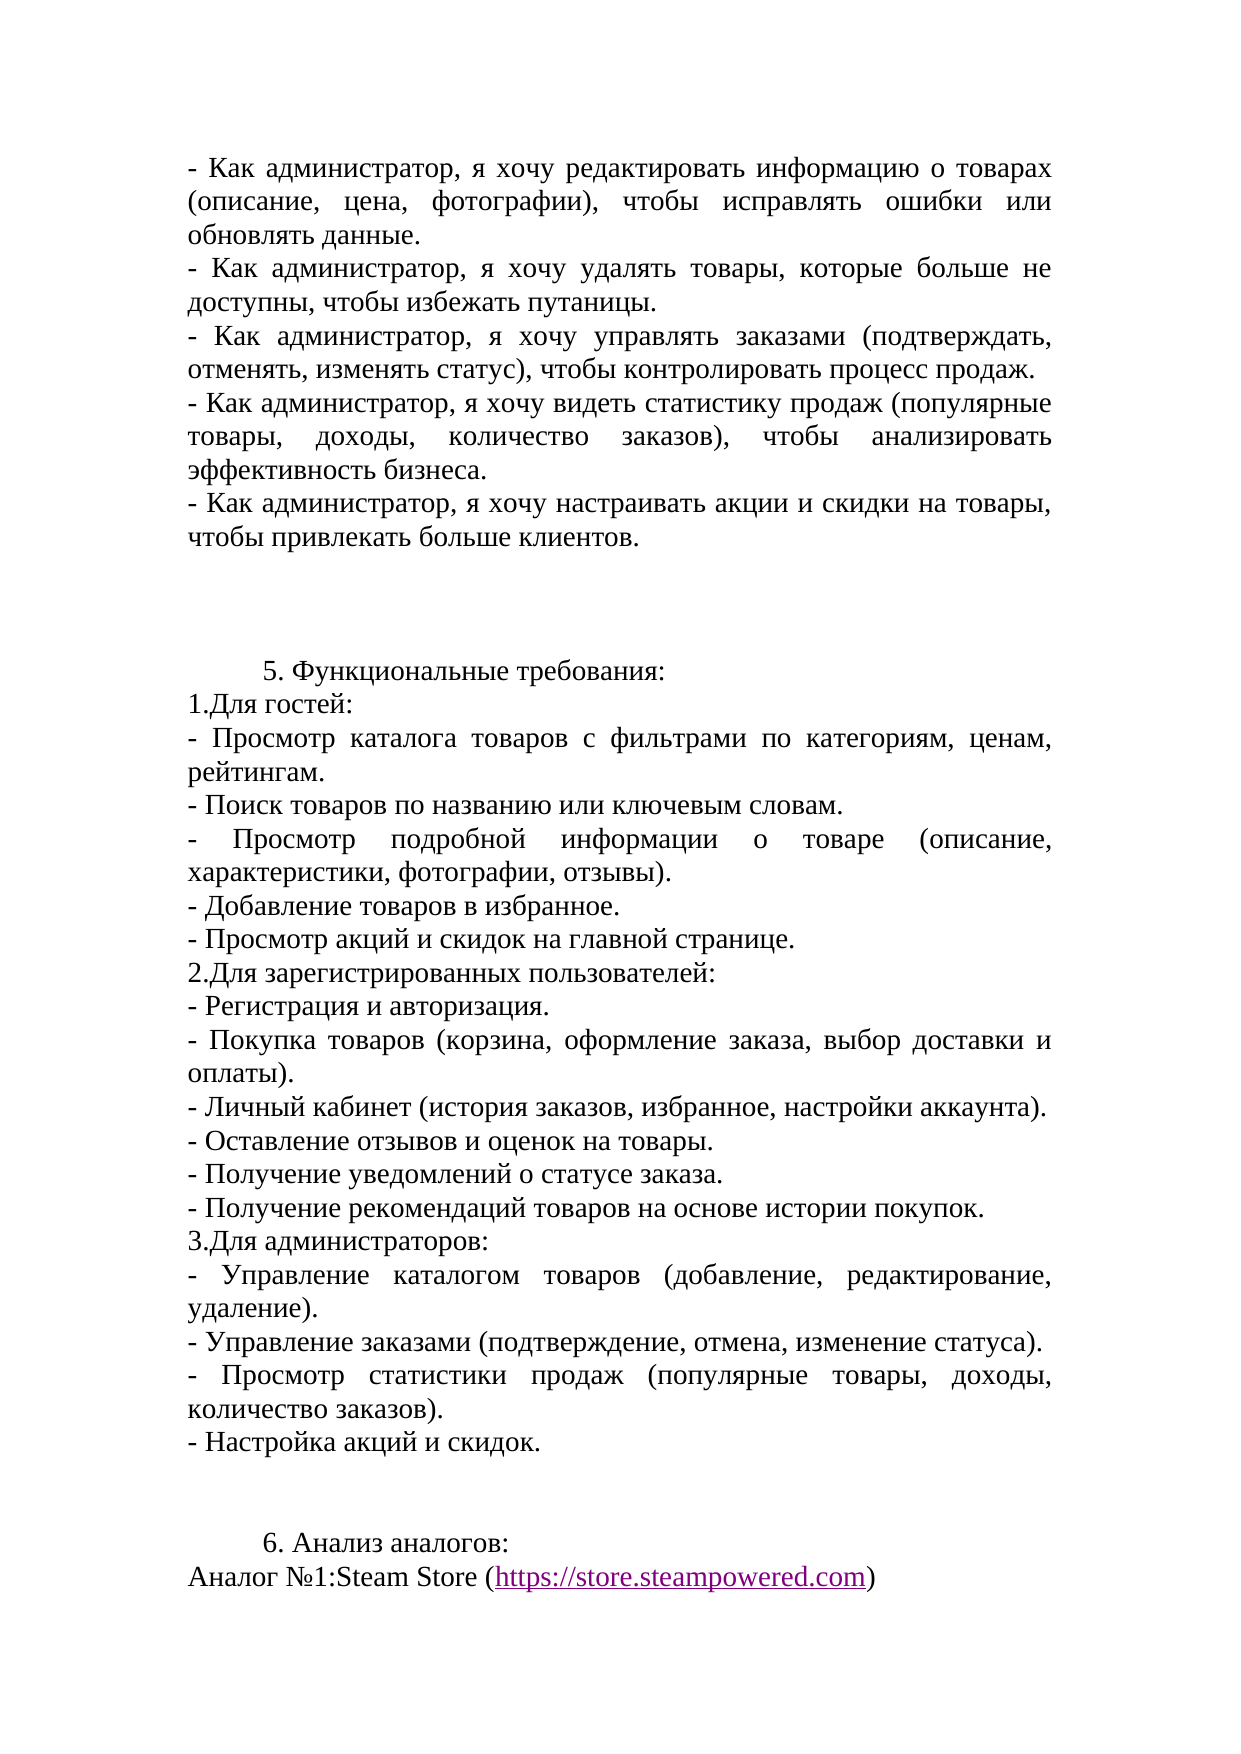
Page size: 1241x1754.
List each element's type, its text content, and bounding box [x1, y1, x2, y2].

list - Получение рекомендаций товаров на основе истории покупок. [187, 1190, 1053, 1223]
list 3.Для администраторов: [187, 1223, 1053, 1257]
list - Просмотр акций и скидок на главной странице. [187, 921, 1053, 955]
list - Регистрация и авторизация. [187, 988, 1053, 1022]
list - Как администратор, я хочу настраивать акции и скидки на товары, чтобы привлекать больше клиентов. [187, 485, 1053, 552]
list 1.Для гостей: [187, 687, 1053, 720]
list - Управление каталогом товаров (добавление, редактирование, удаление). [187, 1257, 1053, 1324]
list - Получение уведомлений о статусе заказа. [187, 1156, 1053, 1190]
list - Покупка товаров (корзина, оформление заказа, выбор доставки и оплаты). [187, 1022, 1053, 1089]
list - Как администратор, я хочу видеть статистику продаж (популярные товары, доходы, количество заказов), чтобы анализировать эффективность бизнеса. [187, 385, 1053, 485]
list - Добавление товаров в избранное. [187, 888, 1053, 921]
list - Управление заказами (подтверждение, отмена, изменение статуса). [187, 1324, 1053, 1357]
list - Как администратор, я хочу редактировать информацию о товарах (описание, цена, фотографии), чтобы исправлять ошибки или обновлять данные. [187, 150, 1053, 251]
list - Просмотр подробной информации о товаре (описание, характеристики, фотографии, отзывы). [187, 821, 1053, 888]
list 6. Анализ аналогов: [187, 1525, 1053, 1559]
list 5. Функциональные требования: [187, 653, 1053, 687]
list - Личный кабинет (история заказов, избранное, настройки аккаунта). [187, 1089, 1053, 1123]
list - Просмотр каталога товаров с фильтрами по категориям, ценам, рейтингам. [187, 720, 1053, 787]
list 2.Для зарегистрированных пользователей: [187, 955, 1053, 988]
list - Поиск товаров по названию или ключевым словам. [187, 787, 1053, 821]
list - Просмотр статистики продаж (популярные товары, доходы, количество заказов). [187, 1357, 1053, 1424]
list - Оставление отзывов и оценок на товары. [187, 1123, 1053, 1156]
list - Как администратор, я хочу управлять заказами (подтверждать, отменять, изменять статус), чтобы контролировать процесс продаж. [187, 318, 1053, 385]
list Аналог №1:Steam Store (https://store.steampowered.com) [187, 1559, 1053, 1592]
list - Настройка акций и скидок. [187, 1424, 1053, 1458]
list - Как администратор, я хочу удалять товары, которые больше не доступны, чтобы избежать путаницы. [187, 251, 1053, 318]
